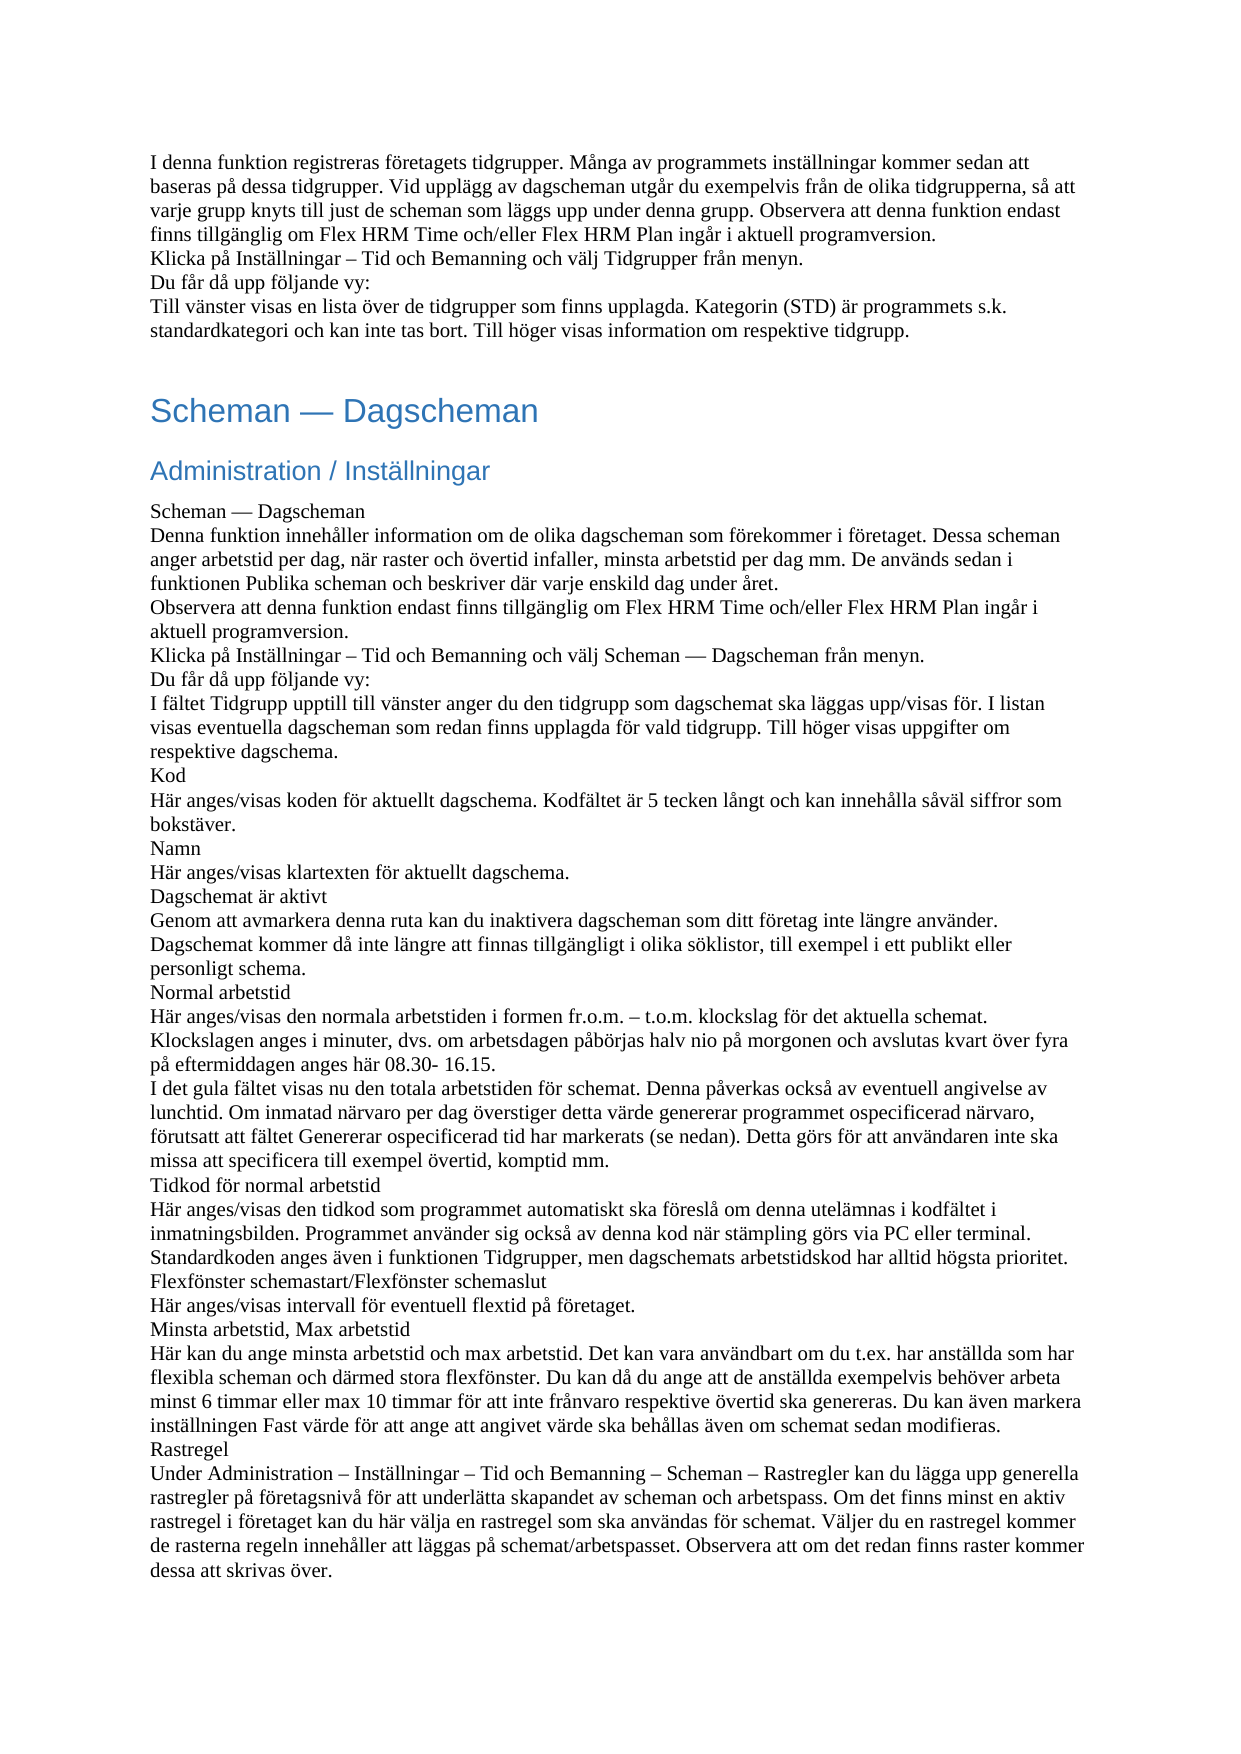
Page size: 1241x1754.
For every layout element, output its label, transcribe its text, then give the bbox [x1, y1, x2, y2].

text Flexfönster schemastart/Flexfönster schemaslut [150, 1269, 1090, 1293]
text Denna funktion innehåller information om de olika dagscheman som förekommer i företaget. Dessa scheman anger arbetstid per dag, när raster och övertid infaller, minsta arbetstid per dag mm. De används sedan i funktionen Publika scheman och beskriver där varje enskild dag under året. [150, 523, 1090, 595]
text Här anges/visas den normala arbetstiden i formen fr.o.m. – t.o.m. klockslag för det aktuella schemat. Klockslagen anges i minuter, dvs. om arbetsdagen påbörjas halv nio på morgonen och avslutas kvart över fyra på eftermiddagen anges här 08.30- 16.15. [150, 1004, 1090, 1076]
text I fältet Tidgrupp upptill till vänster anger du den tidgrupp som dagschemat ska läggas upp/visas för. I listan visas eventuella dagscheman som redan finns upplagda för vald tidgrupp. Till höger visas uppgifter om respektive dagschema. [150, 691, 1090, 763]
text Rastregel [150, 1437, 1090, 1461]
text Du får då upp följande vy: [150, 667, 1090, 691]
text I det gula fältet visas nu den totala arbetstiden för schemat. Denna påverkas också av eventuell angivelse av lunchtid. Om inmatad närvaro per dag överstiger detta värde genererar programmet ospecificerad närvaro, förutsatt att fältet Genererar ospecificerad tid har markerats (se nedan). Detta görs för att användaren inte ska missa att specificera till exempel övertid, komptid mm. [150, 1076, 1090, 1172]
text Minsta arbetstid, Max arbetstid [150, 1317, 1090, 1341]
text Här anges/visas klartexten för aktuellt dagschema. [150, 860, 1090, 884]
text Genom att avmarkera denna ruta kan du inaktivera dagscheman som ditt företag inte längre använder. Dagschemat kommer då inte längre att finnas tillgängligt i olika söklistor, till exempel i ett publikt eller personligt schema. [150, 908, 1090, 980]
text Kod [150, 763, 1090, 787]
text Klicka på Inställningar – Tid och Bemanning och välj Tidgrupper från menyn. [150, 246, 1090, 270]
text Namn [150, 836, 1090, 860]
text Här anges/visas koden för aktuellt dagschema. Kodfältet är 5 tecken långt och kan innehålla såväl siffror som bokstäver. [150, 787, 1090, 836]
text Här anges/visas den tidkod som programmet automatiskt ska föreslå om denna utelämnas i kodfältet i inmatningsbilden. Programmet använder sig också av denna kod när stämpling görs via PC eller terminal. Standardkoden anges även i funktionen Tidgrupper, men dagschemats arbetstidskod har alltid högsta prioritet. [150, 1197, 1090, 1269]
text Du får då upp följande vy: [150, 270, 1090, 294]
text Här kan du ange minsta arbetstid och max arbetstid. Det kan vara användbart om du t.ex. har anställda som har flexibla scheman och därmed stora flexfönster. Du kan då du ange att de anställda exempelvis behöver arbeta minst 6 timmar eller max 10 timmar för att inte frånvaro respektive övertid ska genereras. Du kan även markera inställningen Fast värde för att ange att angivet värde ska behållas även om schemat sedan modifieras. [150, 1341, 1090, 1437]
text Klicka på Inställningar – Tid och Bemanning och välj Scheman — Dagscheman från menyn. [150, 643, 1090, 667]
text I denna funktion registreras företagets tidgrupper. Många av programmets inställningar kommer sedan att baseras på dessa tidgrupper. Vid upplägg av dagscheman utgår du exempelvis från de olika tidgrupperna, så att varje grupp knyts till just de scheman som läggs upp under denna grupp. Observera att denna funktion endast finns tillgänglig om Flex HRM Time och/eller Flex HRM Plan ingår i aktuell programversion. [150, 150, 1090, 246]
subtitle Scheman — Dagscheman [150, 392, 1090, 430]
text Normal arbetstid [150, 980, 1090, 1004]
text Observera att denna funktion endast finns tillgänglig om Flex HRM Time och/eller Flex HRM Plan ingår i aktuell programversion. [150, 595, 1090, 643]
text Under Administration – Inställningar – Tid och Bemanning – Scheman – Rastregler kan du lägga upp generella rastregler på företagsnivå för att underlätta skapandet av scheman och arbetspass. Om det finns minst en aktiv rastregel i företaget kan du här välja en rastregel som ska användas för schemat. Väljer du en rastregel kommer de rasterna regeln innehåller att läggas på schemat/arbetspasset. Observera att om det redan finns raster kommer dessa att skrivas över. [150, 1461, 1090, 1582]
text Scheman — Dagscheman [150, 499, 1090, 523]
text Till vänster visas en lista över de tidgrupper som finns upplagda. Kategorin (STD) är programmets s.k. standardkategori och kan inte tas bort. Till höger visas information om respektive tidgrupp. [150, 294, 1090, 342]
text Dagschemat är aktivt [150, 884, 1090, 908]
text Tidkod för normal arbetstid [150, 1172, 1090, 1197]
text Här anges/visas intervall för eventuell flextid på företaget. [150, 1293, 1090, 1317]
subtitle Administration / Inställningar [150, 455, 1090, 486]
